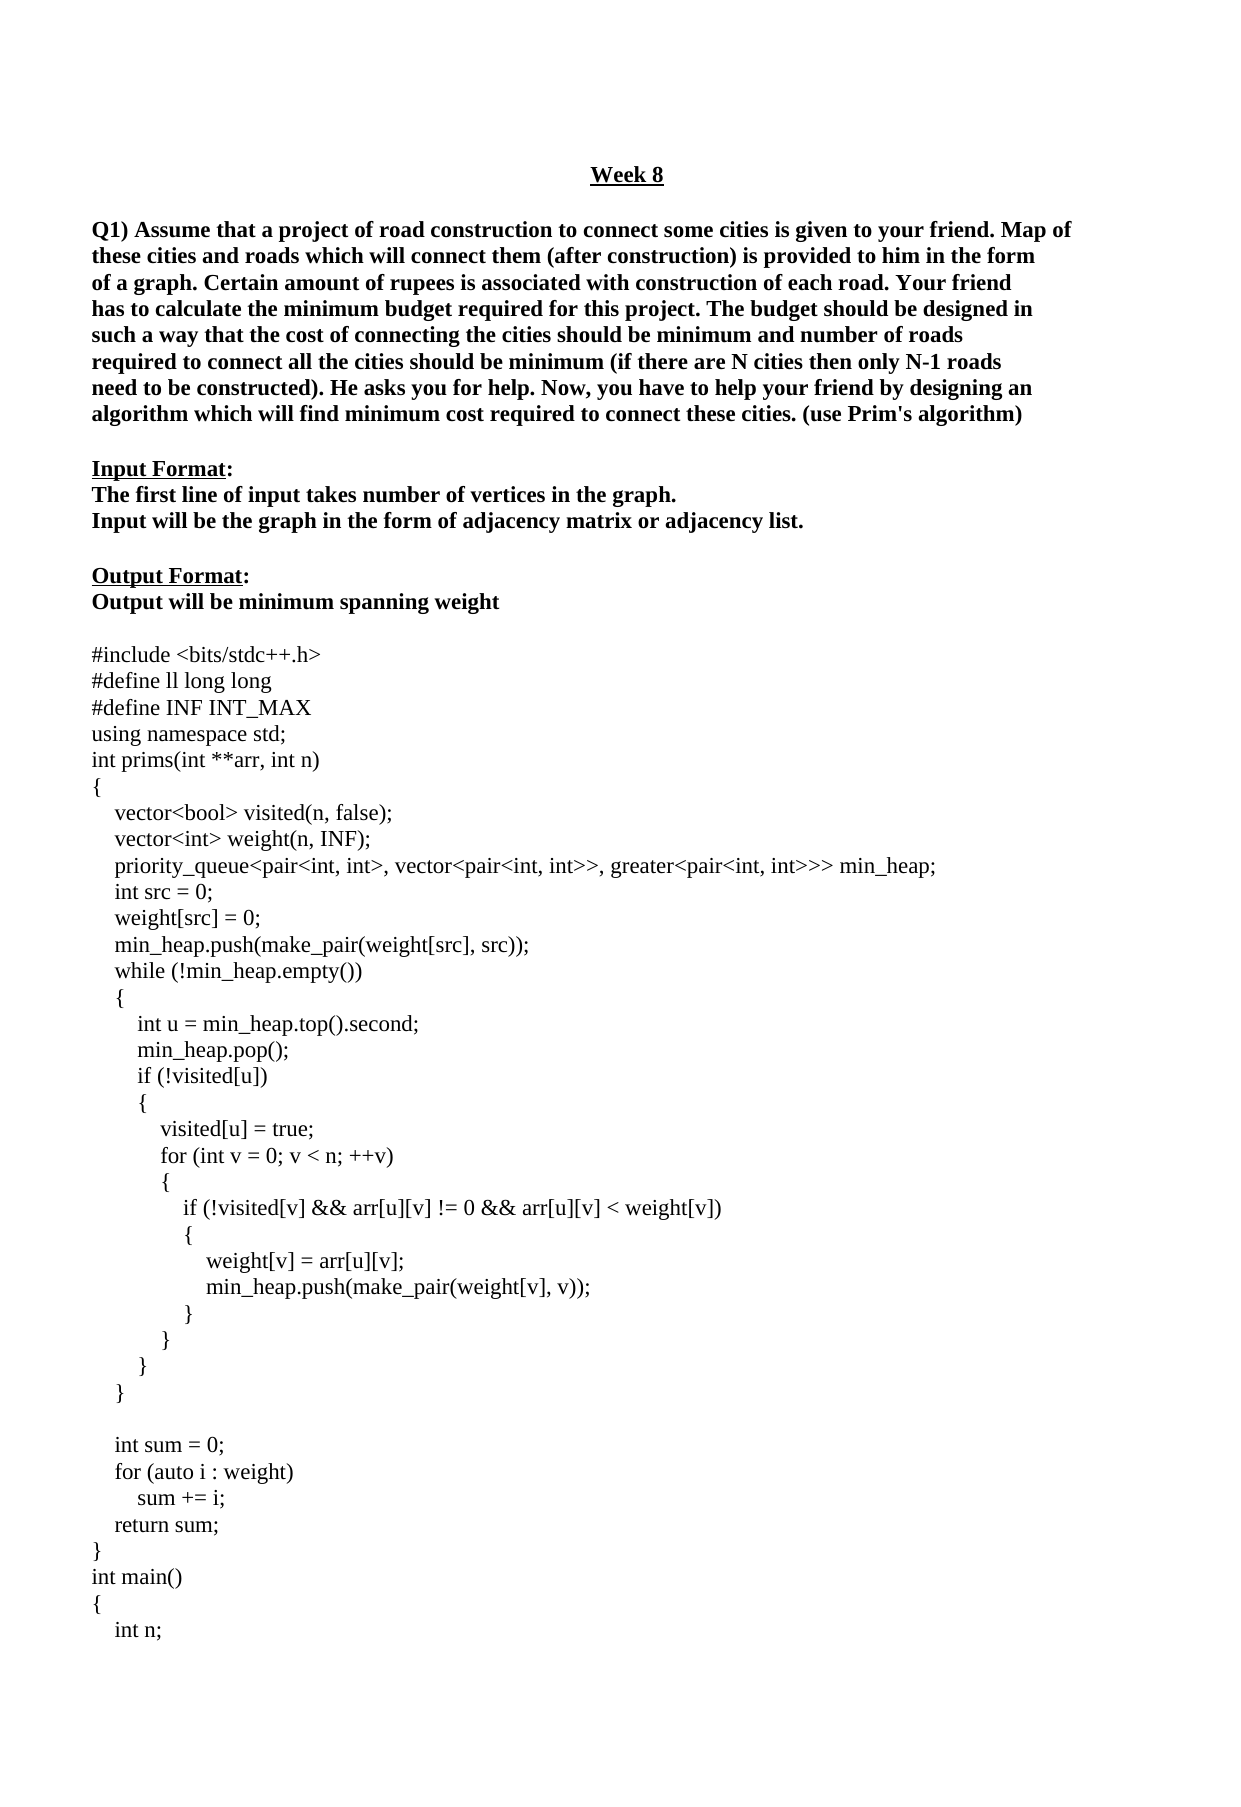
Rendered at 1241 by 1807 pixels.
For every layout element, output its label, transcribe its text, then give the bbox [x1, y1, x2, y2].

text { [91, 773, 1162, 799]
text if (!visited[u]) [91, 1063, 1162, 1089]
text } [91, 1352, 1162, 1379]
text vector<int> weight(n, INF); [91, 825, 1162, 852]
text vector<bool> visited(n, false); [91, 799, 1162, 825]
text if (!visited[v] && arr[u][v] != 0 && arr[u][v] < weight[v]) [91, 1194, 1162, 1221]
text Output will be minimum spanning weight [91, 588, 1162, 614]
text weight[v] = arr[u][v]; [91, 1247, 1162, 1273]
text Week 8 [91, 162, 1162, 188]
text int u = min_heap.top().second; [91, 1010, 1162, 1036]
text #define ll long long [91, 667, 1162, 694]
text weight[src] = 0; [91, 904, 1162, 931]
text { [91, 1590, 1162, 1616]
text Q1) Assume that a project of road construction to connect some cities is given to your friend. Map of [91, 216, 1162, 242]
text min_heap.pop(); [91, 1036, 1162, 1063]
text priority_queue<pair<int, int>, vector<pair<int, int>>, greater<pair<int, int>>> min_heap; [91, 852, 1162, 878]
text int src = 0; [91, 878, 1162, 904]
text } [91, 1379, 1162, 1405]
text #include <bits/stdc++.h> [91, 641, 1162, 667]
text Input Format: [91, 455, 1162, 481]
text int sum = 0; [91, 1432, 1162, 1458]
text for (auto i : weight) [91, 1458, 1162, 1484]
text int main() [91, 1563, 1162, 1590]
text The first line of input takes number of vertices in the graph. [91, 481, 1162, 507]
text visited[u] = true; [91, 1115, 1162, 1142]
text } [91, 1300, 1162, 1326]
text using namespace std; [91, 720, 1162, 746]
text required to connect all the cities should be minimum (if there are N cities then only N-1 roads [91, 348, 1162, 374]
text return sum; [91, 1511, 1162, 1537]
text for (int v = 0; v < n; ++v) [91, 1142, 1162, 1168]
text algorithm which will find minimum cost required to connect these cities. (use Prim's algorithm) [91, 400, 1162, 427]
text Input will be the graph in the form of adjacency matrix or adjacency list. [91, 507, 1162, 534]
text min_heap.push(make_pair(weight[src], src)); [91, 931, 1162, 957]
text int prims(int **arr, int n) [91, 746, 1162, 773]
text min_heap.push(make_pair(weight[v], v)); [91, 1273, 1162, 1300]
text need to be constructed). He asks you for help. Now, you have to help your friend by designing an [91, 374, 1162, 400]
text #define INF INT_MAX [91, 694, 1162, 720]
text { [91, 1221, 1162, 1247]
text these cities and roads which will connect them (after construction) is provided to him in the form [91, 242, 1162, 269]
text { [91, 983, 1162, 1010]
text sum += i; [91, 1484, 1162, 1511]
text while (!min_heap.empty()) [91, 957, 1162, 983]
text has to calculate the minimum budget required for this project. The budget should be designed in [91, 295, 1162, 321]
text } [91, 1537, 1162, 1563]
text Output Format: [91, 562, 1162, 588]
text such a way that the cost of connecting the cities should be minimum and number of roads [91, 321, 1162, 348]
text { [91, 1168, 1162, 1194]
text int n; [91, 1616, 1162, 1642]
text of a graph. Certain amount of rupees is associated with construction of each road. Your friend [91, 269, 1162, 295]
text } [91, 1326, 1162, 1352]
text { [91, 1089, 1162, 1115]
